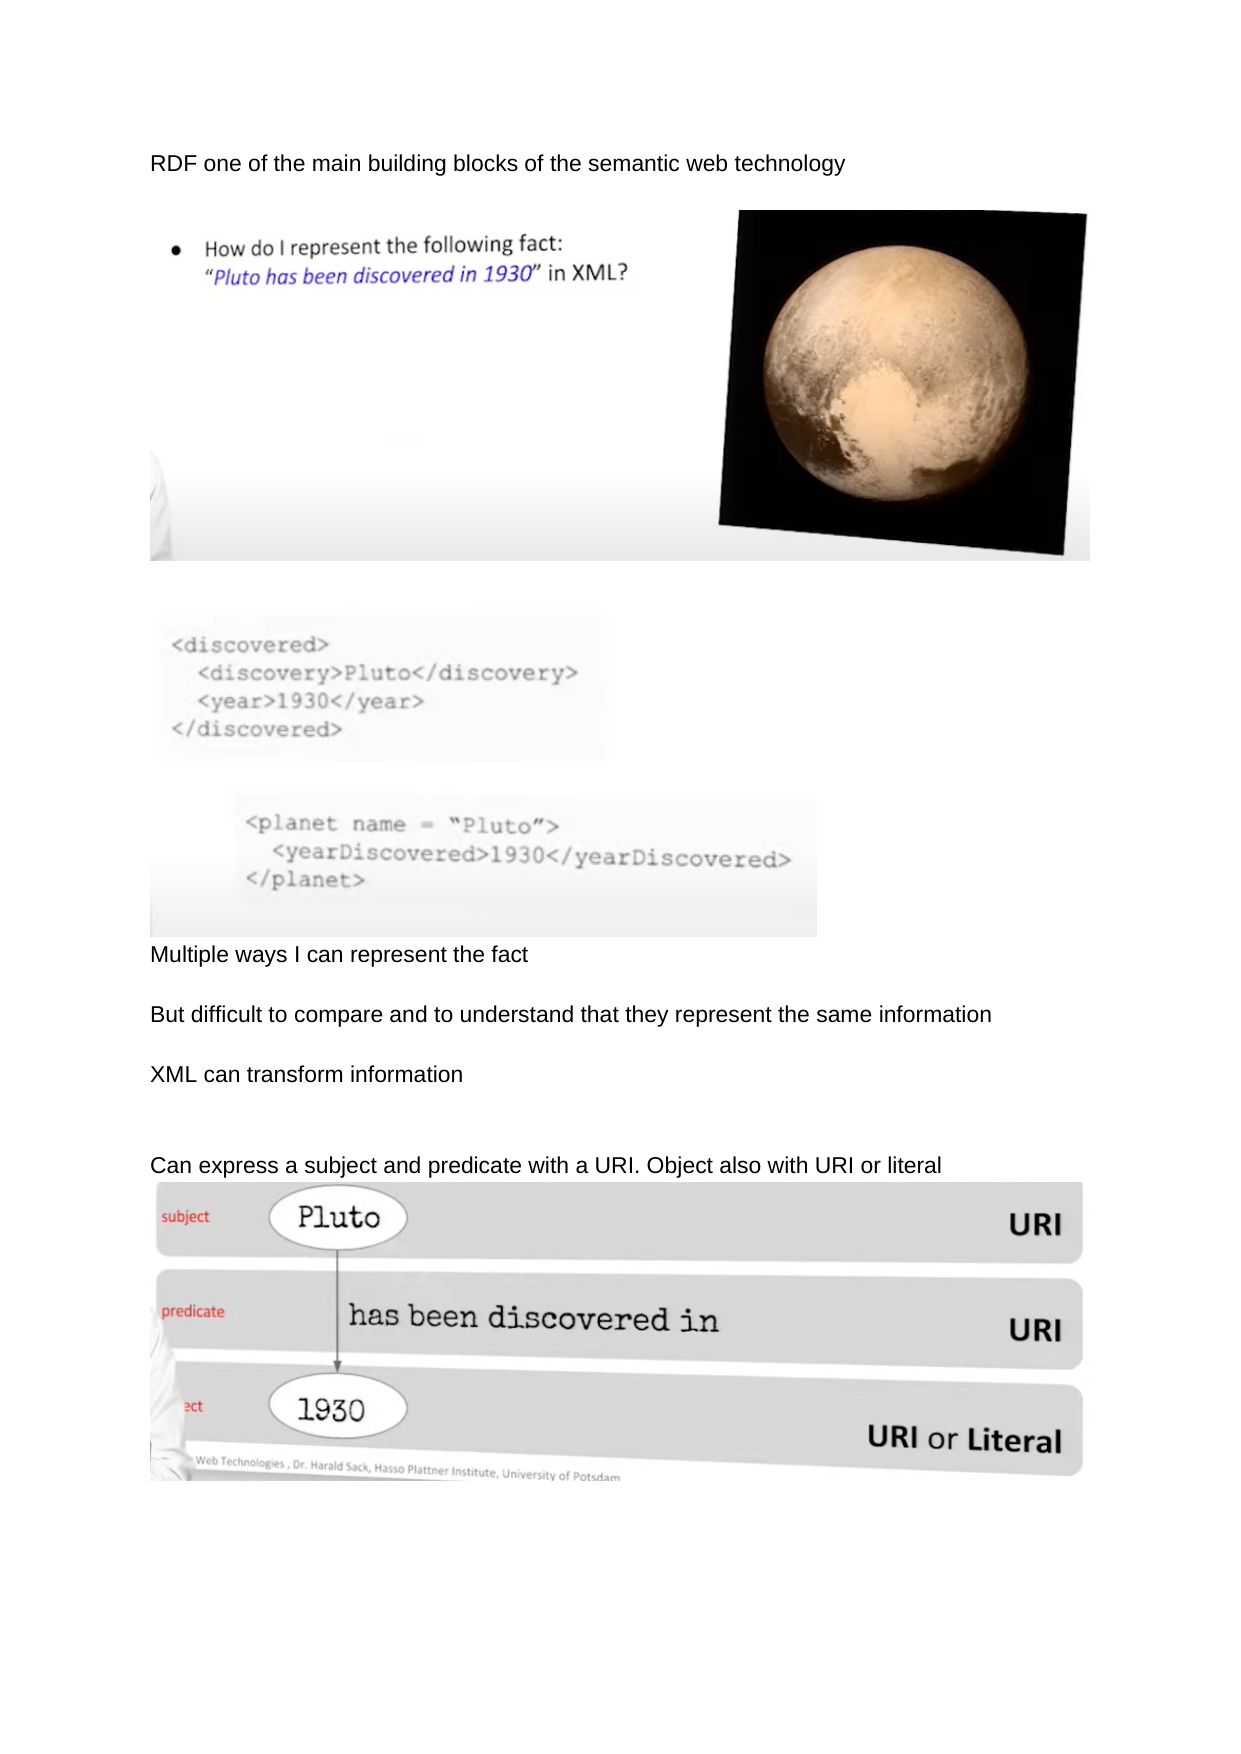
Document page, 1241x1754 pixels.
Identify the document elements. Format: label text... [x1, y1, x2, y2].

picture [150, 210, 1091, 561]
text But difficult to compare and to understand that they represent the same information [150, 1001, 1090, 1027]
picture [150, 594, 818, 937]
text Can express a subject and predicate with a URI. Object also with URI or literal [150, 1152, 1090, 1178]
text RDF one of the main building blocks of the semantic web technology [150, 150, 1090, 176]
text XML can transform information [150, 1061, 1090, 1088]
text Multiple ways I can represent the fact [150, 941, 1090, 967]
picture [150, 1182, 1091, 1481]
